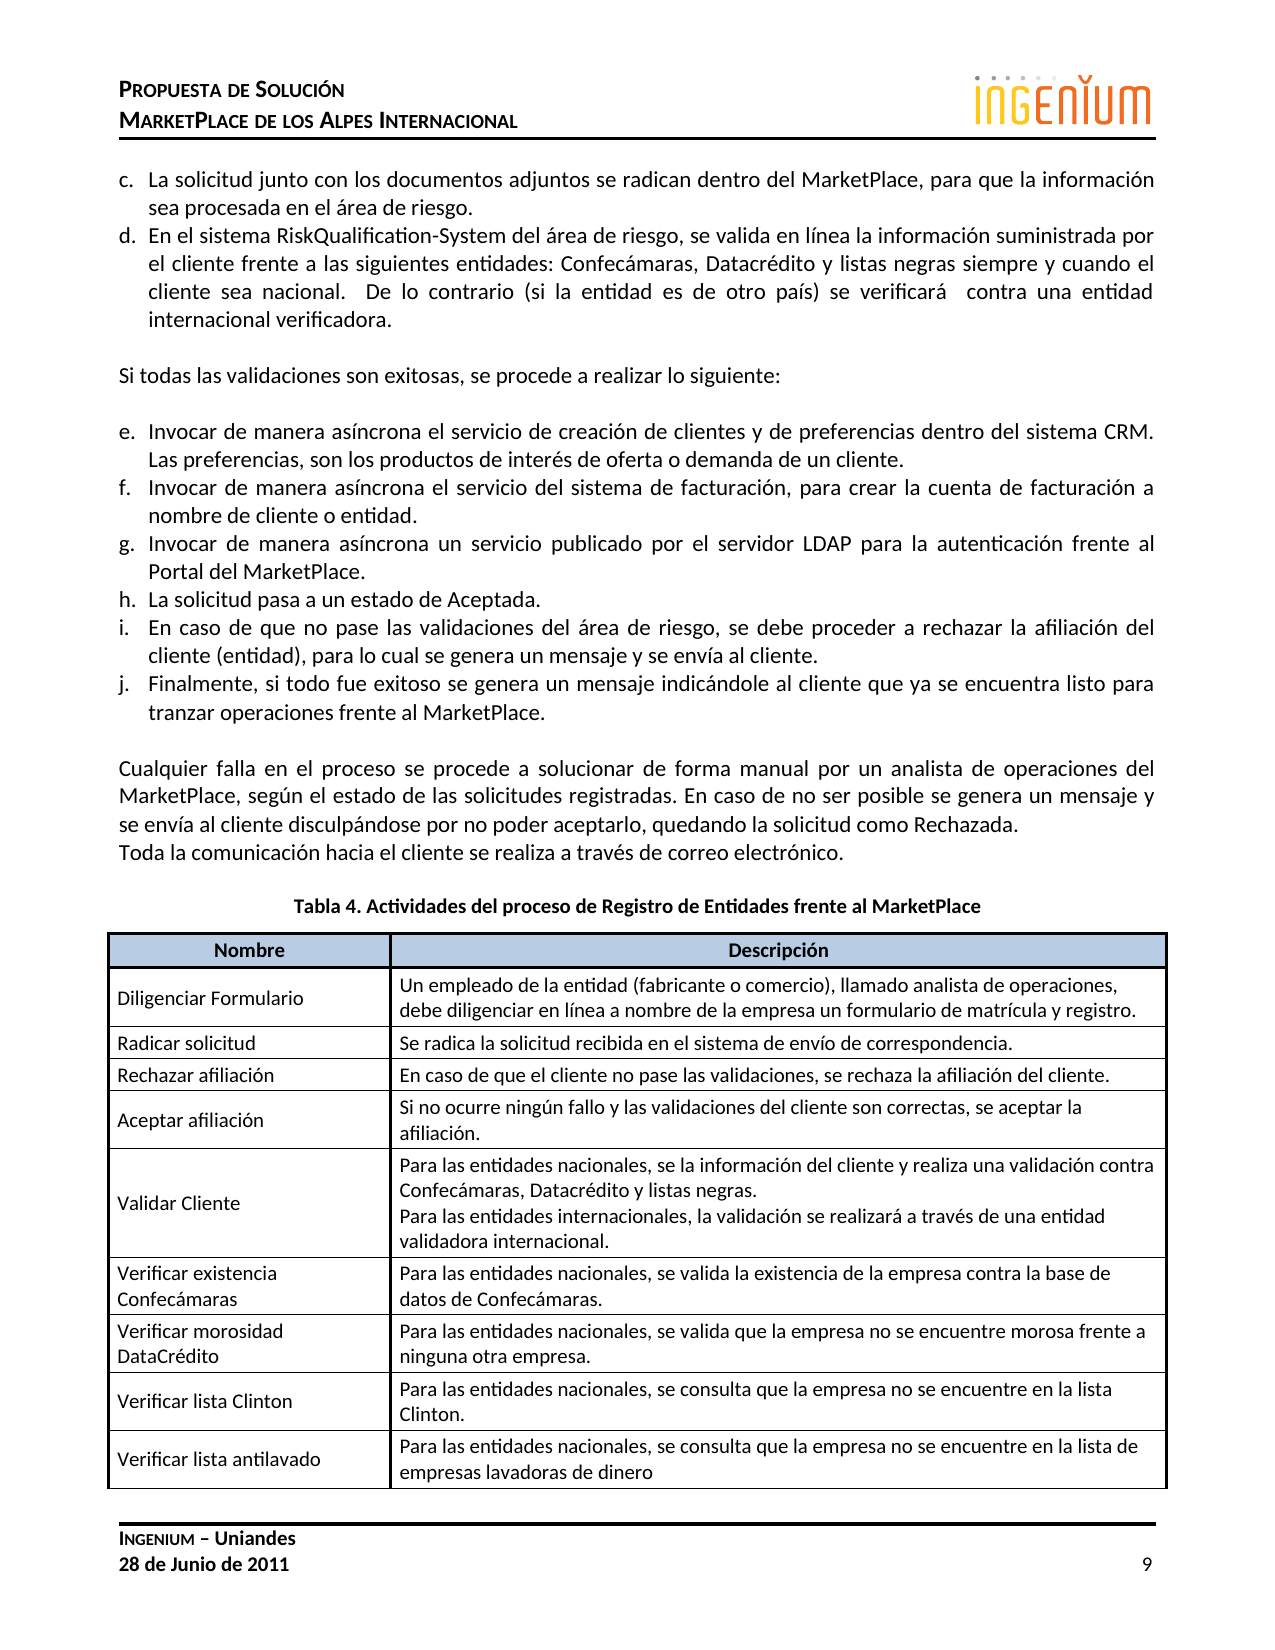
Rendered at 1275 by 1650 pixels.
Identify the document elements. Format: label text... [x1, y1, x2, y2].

list Invocar de manera asíncrona un servicio publicado por el servidor LDAP para la autenticación frente al Portal del MarketPlace. [118, 529, 1156, 586]
table_cell Verificar morosidad DataCrédito [110, 1315, 389, 1372]
list En el sistema RiskQualification-System del área de riesgo, se valida en línea la información suministrada por el cliente frente a las siguientes entidades: Confecámaras, Datacrédito y listas negras siempre y cuando el cliente sea nacional. De lo contrario (si la entidad es de otro país) se verificará contra una entidad internacional verificadora. [118, 221, 1156, 333]
table_cell Aceptar afiliación [110, 1091, 389, 1148]
table_cell En caso de que el cliente no pase las validaciones, se rechaza la afiliación del cliente. [392, 1059, 1165, 1090]
table_cell Para las entidades nacionales, se consulta que la empresa no se encuentre en la lista de empresas lavadoras de dinero [392, 1431, 1165, 1487]
text Toda la comunicación hacia el cliente se realiza a través de correo electrónico. [118, 838, 1156, 866]
table_cell Para las entidades nacionales, se valida la existencia de la empresa contra la base de datos de Confecámaras. [392, 1258, 1165, 1314]
table_cell Verificar existencia Confecámaras [110, 1258, 389, 1314]
list Invocar de manera asíncrona el servicio de creación de clientes y de preferencias dentro del sistema CRM. Las preferencias, son los productos de interés de oferta o demanda de un cliente. [118, 417, 1156, 473]
list La solicitud pasa a un estado de Aceptada. [118, 586, 1156, 613]
list Invocar de manera asíncrona el servicio del sistema de facturación, para crear la cuenta de facturación a nombre de cliente o entidad. [118, 473, 1156, 529]
table_cell Un empleado de la entidad (fabricante o comercio), llamado analista de operaciones, debe diligenciar en línea a nombre de la empresa un formulario de matrícula y registro. [392, 969, 1165, 1026]
list La solicitud junto con los documentos adjuntos se radican dentro del MarketPlace, para que la información sea procesada en el área de riesgo. [118, 165, 1156, 221]
text Si todas las validaciones son exitosas, se procede a realizar lo siguiente: [118, 361, 1156, 389]
list Finalmente, si todo fue exitoso se genera un mensaje indicándole al cliente que ya se encuentra listo para tranzar operaciones frente al MarketPlace. [118, 669, 1156, 726]
text Cualquier falla en el proceso se procede a solucionar de forma manual por un analista de operaciones del MarketPlace, según el estado de las solicitudes registradas. En caso de no ser posible se genera un mensaje y se envía al cliente disculpándose por no poder aceptarlo, quedando la solicitud como Rechazada. [118, 754, 1156, 838]
table_cell Para las entidades nacionales, se valida que la empresa no se encuentre morosa frente a ninguna otra empresa. [392, 1315, 1165, 1372]
table_cell Diligenciar Formulario [110, 969, 389, 1026]
table_cell Para las entidades nacionales, se la información del cliente y realiza una validación contra Confecámaras, Datacrédito y listas negras. Para las entidades internacionales, la validación se realizará a través de una entidad validadora internacional. [392, 1149, 1165, 1257]
table_cell Verificar lista Clinton [110, 1373, 389, 1430]
list En caso de que no pase las validaciones del área de riesgo, se debe proceder a rechazar la afiliación del cliente (entidad), para lo cual se genera un mensaje y se envía al cliente. [118, 613, 1156, 669]
table_cell Verificar lista antilavado [110, 1431, 389, 1487]
table_header Nombre [110, 935, 389, 966]
table_header Descripción [392, 935, 1165, 966]
picture [975, 75, 1157, 136]
table_cell Rechazar afiliación [110, 1059, 389, 1090]
table_cell Si no ocurre ningún fallo y las validaciones del cliente son correctas, se aceptar la afiliación. [392, 1091, 1165, 1148]
table_cell Validar Cliente [110, 1149, 389, 1257]
table_cell Radicar solicitud [110, 1027, 389, 1058]
table_cell Se radica la solicitud recibida en el sistema de envío de correspondencia. [392, 1027, 1165, 1058]
table_cell Para las entidades nacionales, se consulta que la empresa no se encuentre en la lista Clinton. [392, 1373, 1165, 1430]
